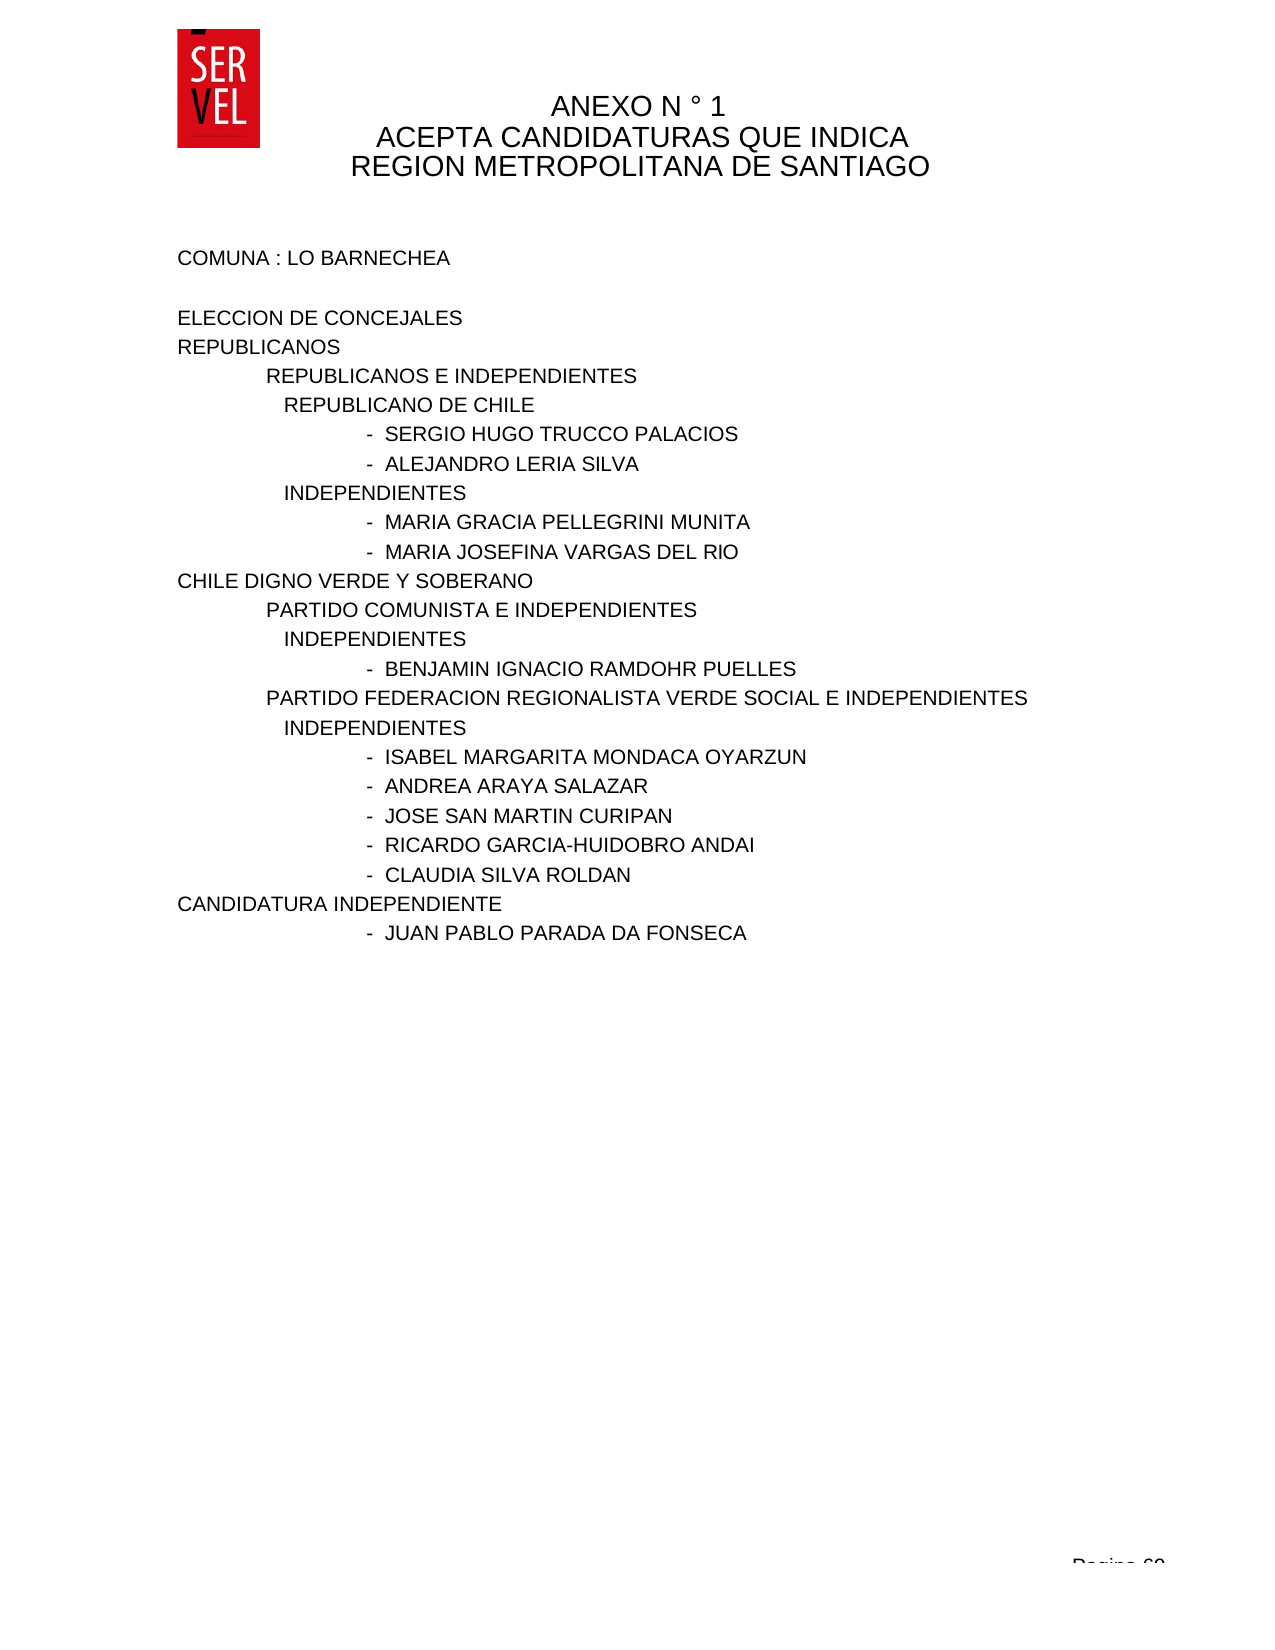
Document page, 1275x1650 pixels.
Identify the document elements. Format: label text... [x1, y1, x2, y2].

text ELECCION DE CONCEJALES REPUBLICANOS [177, 305, 465, 358]
list ALEJANDRO LERIA SILVA INDEPENDIENTES [283, 452, 641, 505]
list ISABEL MARGARITA MONDACA OYARZUN [366, 744, 1096, 768]
list JOSE SAN MARTIN CURIPAN [366, 804, 1096, 828]
list CLAUDIA SILVA ROLDAN CANDIDATURA INDEPENDIENTE [177, 863, 633, 916]
text COMUNA : LO BARNECHEA [177, 246, 1096, 270]
list BENJAMIN IGNACIO RAMDOHR PUELLES [366, 657, 1096, 681]
text PARTIDO COMUNISTA E INDEPENDIENTES INDEPENDIENTES [266, 598, 699, 651]
list MARIA JOSEFINA VARGAS DEL RIO CHILE DIGNO VERDE Y SOBERANO [177, 540, 740, 593]
list SERGIO HUGO TRUCCO PALACIOS [366, 422, 1096, 446]
list MARIA GRACIA PELLEGRINI MUNITA [366, 510, 1096, 534]
list JUAN PABLO PARADA DA FONSECA [366, 921, 1096, 945]
list ANDREA ARAYA SALAZAR [366, 774, 1096, 798]
text PARTIDO FEDERACION REGIONALISTA VERDE SOCIAL E INDEPENDIENTES INDEPENDIENTES [266, 686, 1031, 739]
picture [177, 29, 260, 148]
text REPUBLICANOS E INDEPENDIENTES REPUBLICANO DE CHILE [266, 364, 639, 417]
list RICARDO GARCIA-HUIDOBRO ANDAI [366, 833, 1096, 857]
